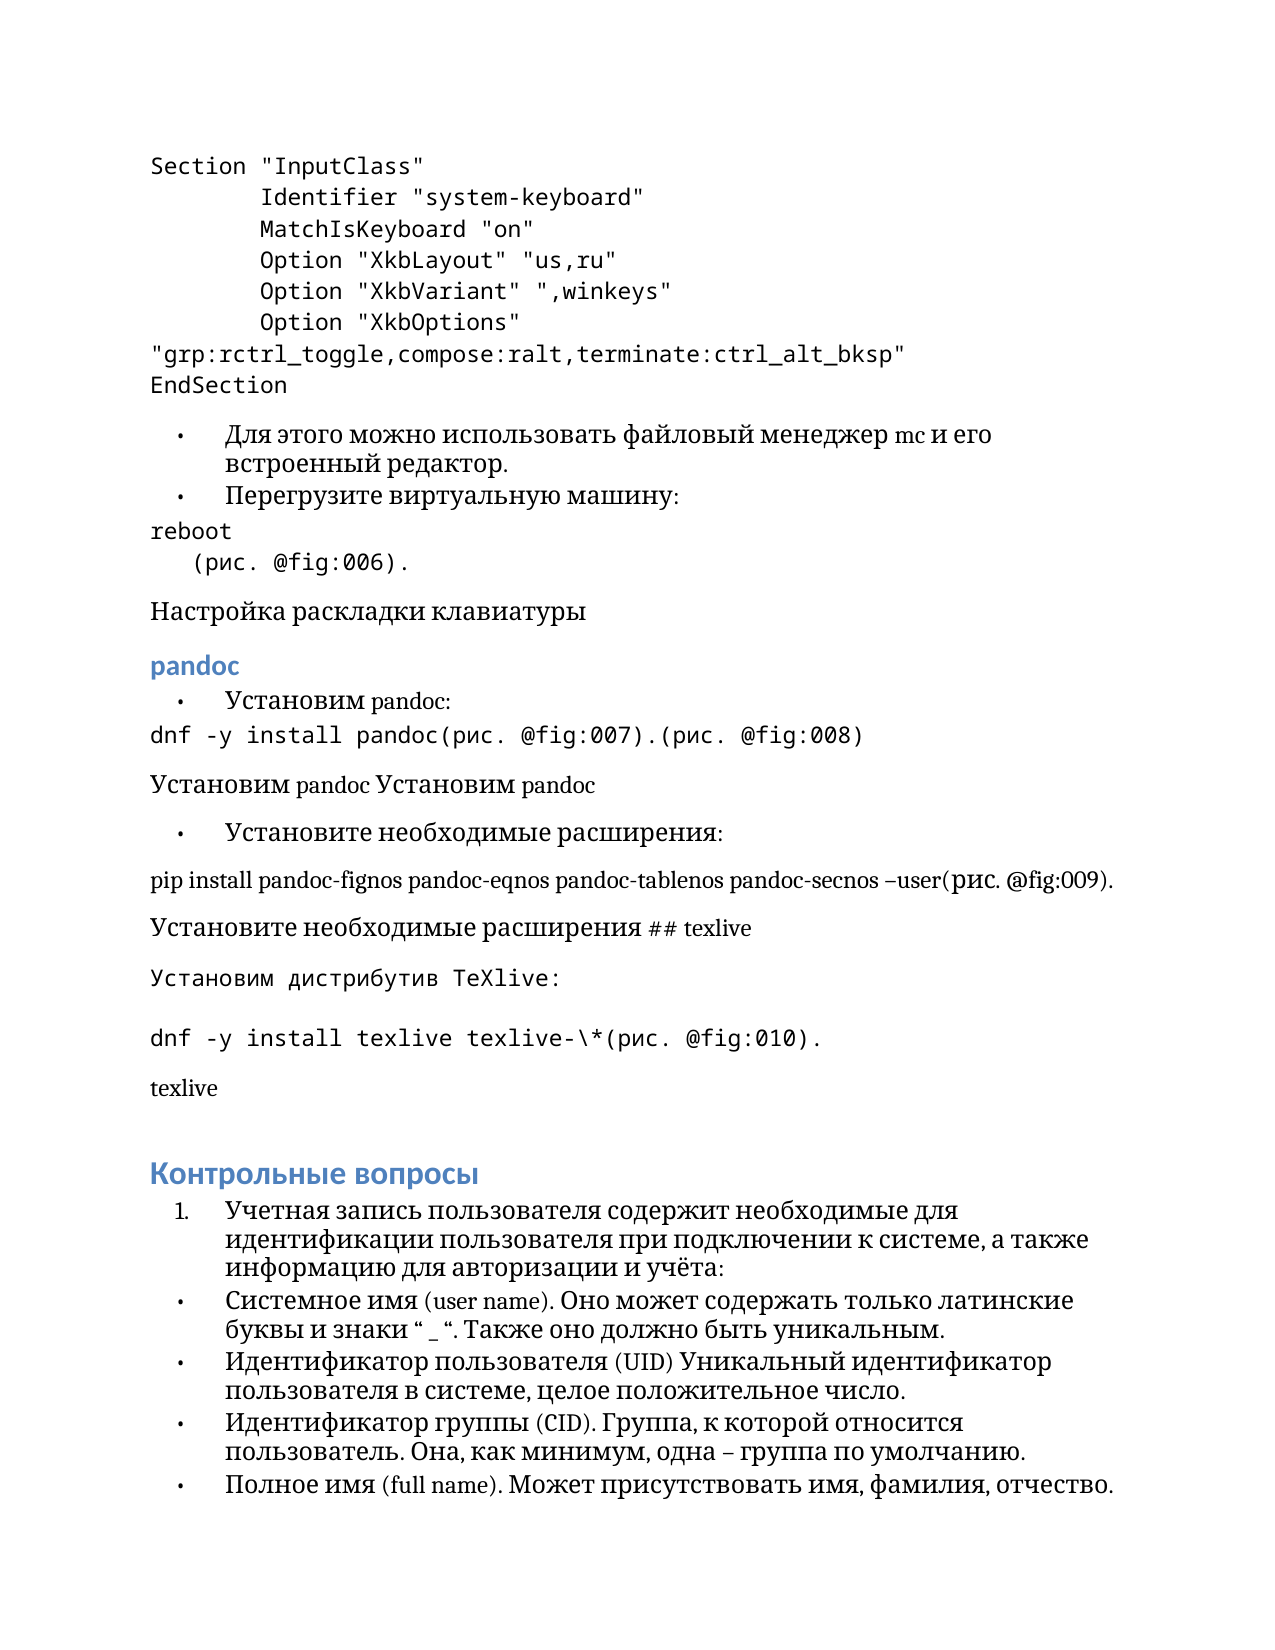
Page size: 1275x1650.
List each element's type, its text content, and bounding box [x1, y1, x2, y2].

list Для этого можно использовать файловый менеджер mc и его встроенный редактор. [175, 421, 1125, 478]
text dnf -y install pandoc(рис. @fig:007).(рис. @fig:008) [150, 719, 1125, 751]
text Section "InputClass" Identifier "system-keyboard" MatchIsKeyboard "on" Option "XkbLayout" "us,ru" Option "XkbVariant" ",winkeys" Option "XkbOptions" "grp:rctrl_toggle,compose:ralt,terminate:ctrl_alt_bksp" EndSection [150, 150, 1125, 400]
list Системное имя (user name). Оно может содержать только латинские буквы и знаки “ _ “. Также оно должно быть уникальным. [175, 1287, 1125, 1344]
list Установим pandoc: [175, 687, 1125, 716]
list Идентификатор пользователя (UID) Уникальный идентификатор пользователя в системе, целое положительное число. [175, 1348, 1125, 1406]
list Полное имя (full name). Может присутствовать имя, фамилия, отчество. [175, 1471, 1125, 1499]
list Установите необходимые расширения: [175, 819, 1125, 848]
list Перегрузите виртуальную машину: [175, 482, 1125, 511]
subtitle pandoc [150, 647, 1125, 683]
subtitle Контрольные вопросы [150, 1152, 1125, 1193]
text Настройка раскладки клавиатуры [150, 598, 1125, 627]
text reboot (рис. @fig:006). [150, 514, 1125, 577]
text pip install pandoc-fignos pandoc-eqnos pandoc-tablenos pandoc-secnos –user(рис. @fig:009). [150, 866, 1125, 895]
text Установите необходимые расширения ## texlive [150, 914, 1125, 943]
list Идентификатор группы (CID). Группа, к которой относится пользователь. Она, как минимум, одна – группа по умолчанию. [175, 1409, 1125, 1467]
text Установим pandoc Установим pandoc [150, 771, 1125, 800]
list Учетная запись пользователя содержит необходимые для идентификации пользователя при подключении к системе, а также информацию для авторизации и учёта: [175, 1197, 1125, 1283]
text texlive [150, 1073, 1125, 1102]
text Установим дистрибутив TeXlive: dnf -y install texlive texlive-\*(рис. @fig:010). [150, 961, 1125, 1053]
